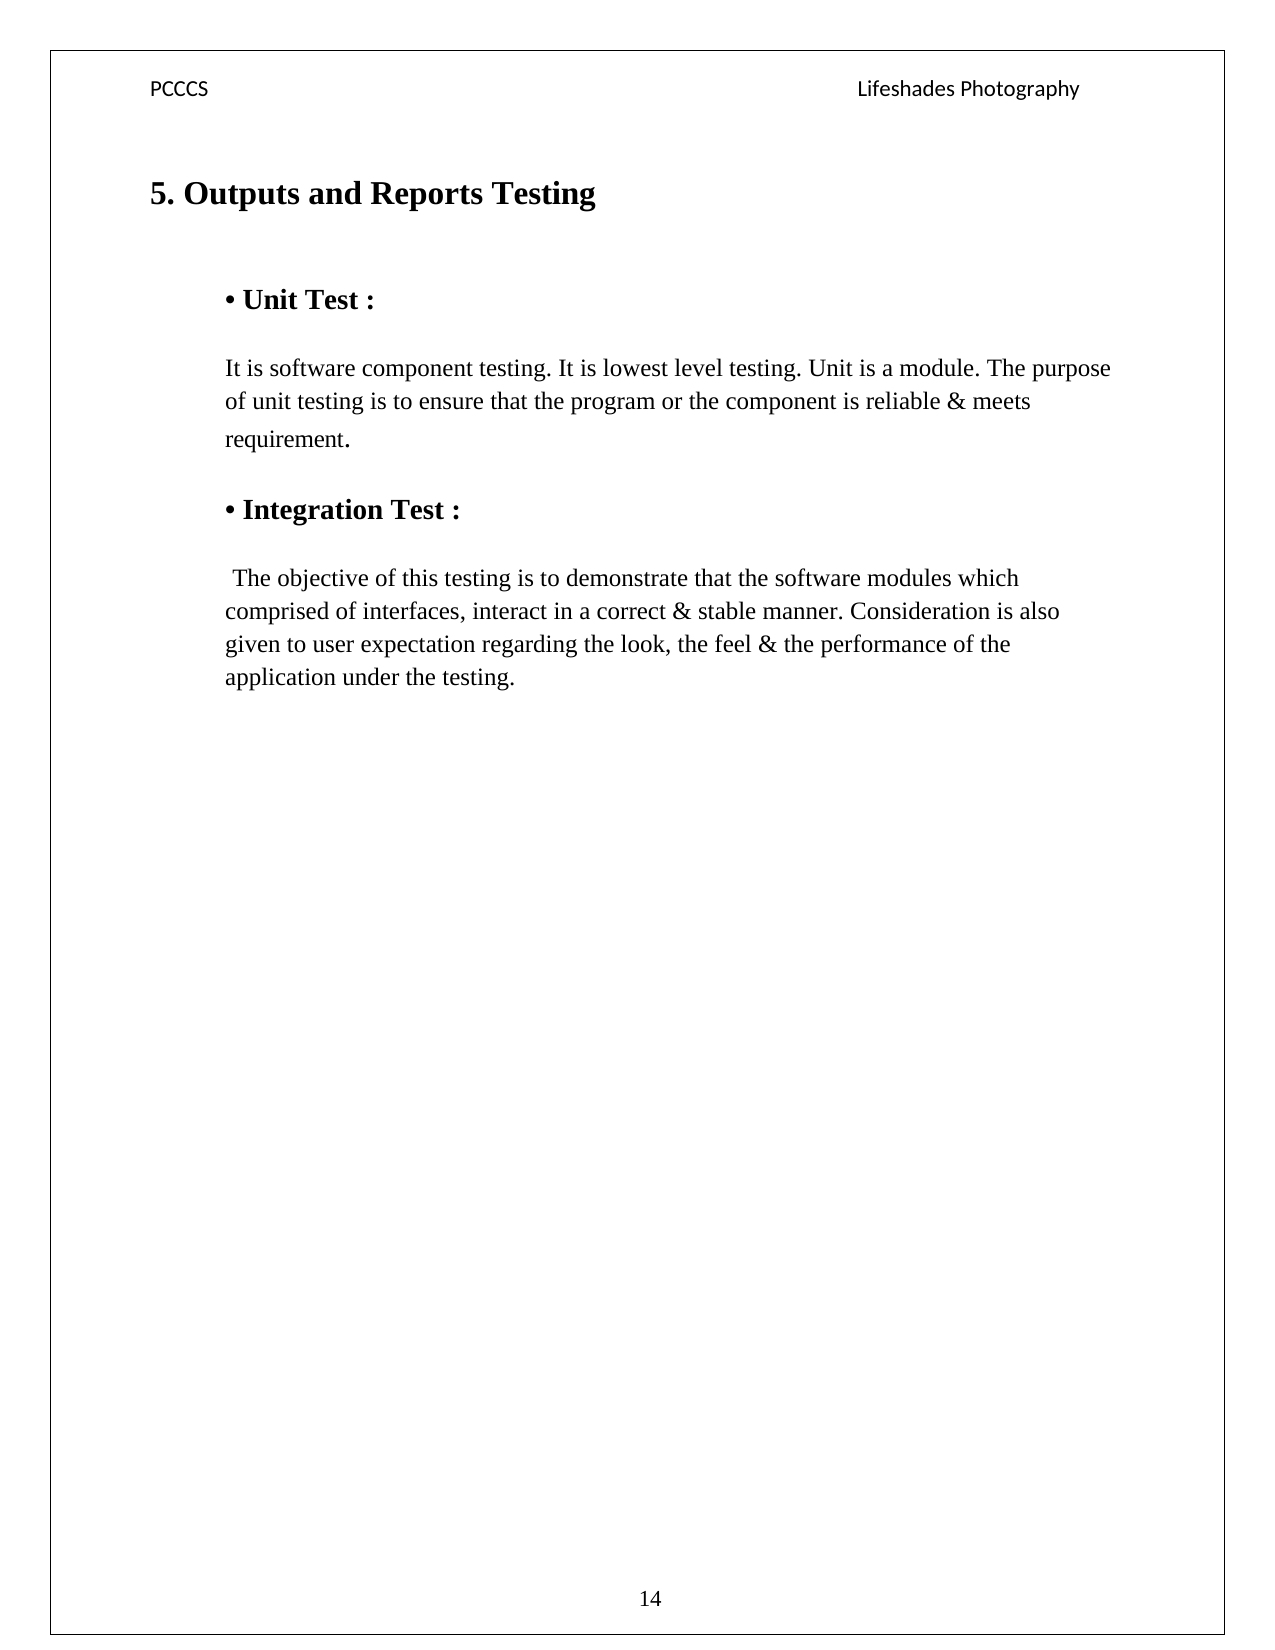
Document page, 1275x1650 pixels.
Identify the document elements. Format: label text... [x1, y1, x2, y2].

text It is software component testing. It is lowest level testing. Unit is a module. The purpose of unit testing is to ensure that the program or the component is reliable & meets requirement. [225, 353, 1121, 453]
list Integration Test : [225, 492, 1223, 526]
text The objective of this testing is to demonstrate that the software modules which comprised of interfaces, interact in a correct & stable manner. Consideration is also given to user expectation regarding the look, the feel & the performance of the application under the testing. [225, 563, 1121, 691]
list Outputs and Reports Testing [150, 173, 1223, 211]
list Unit Test : [225, 282, 1223, 316]
